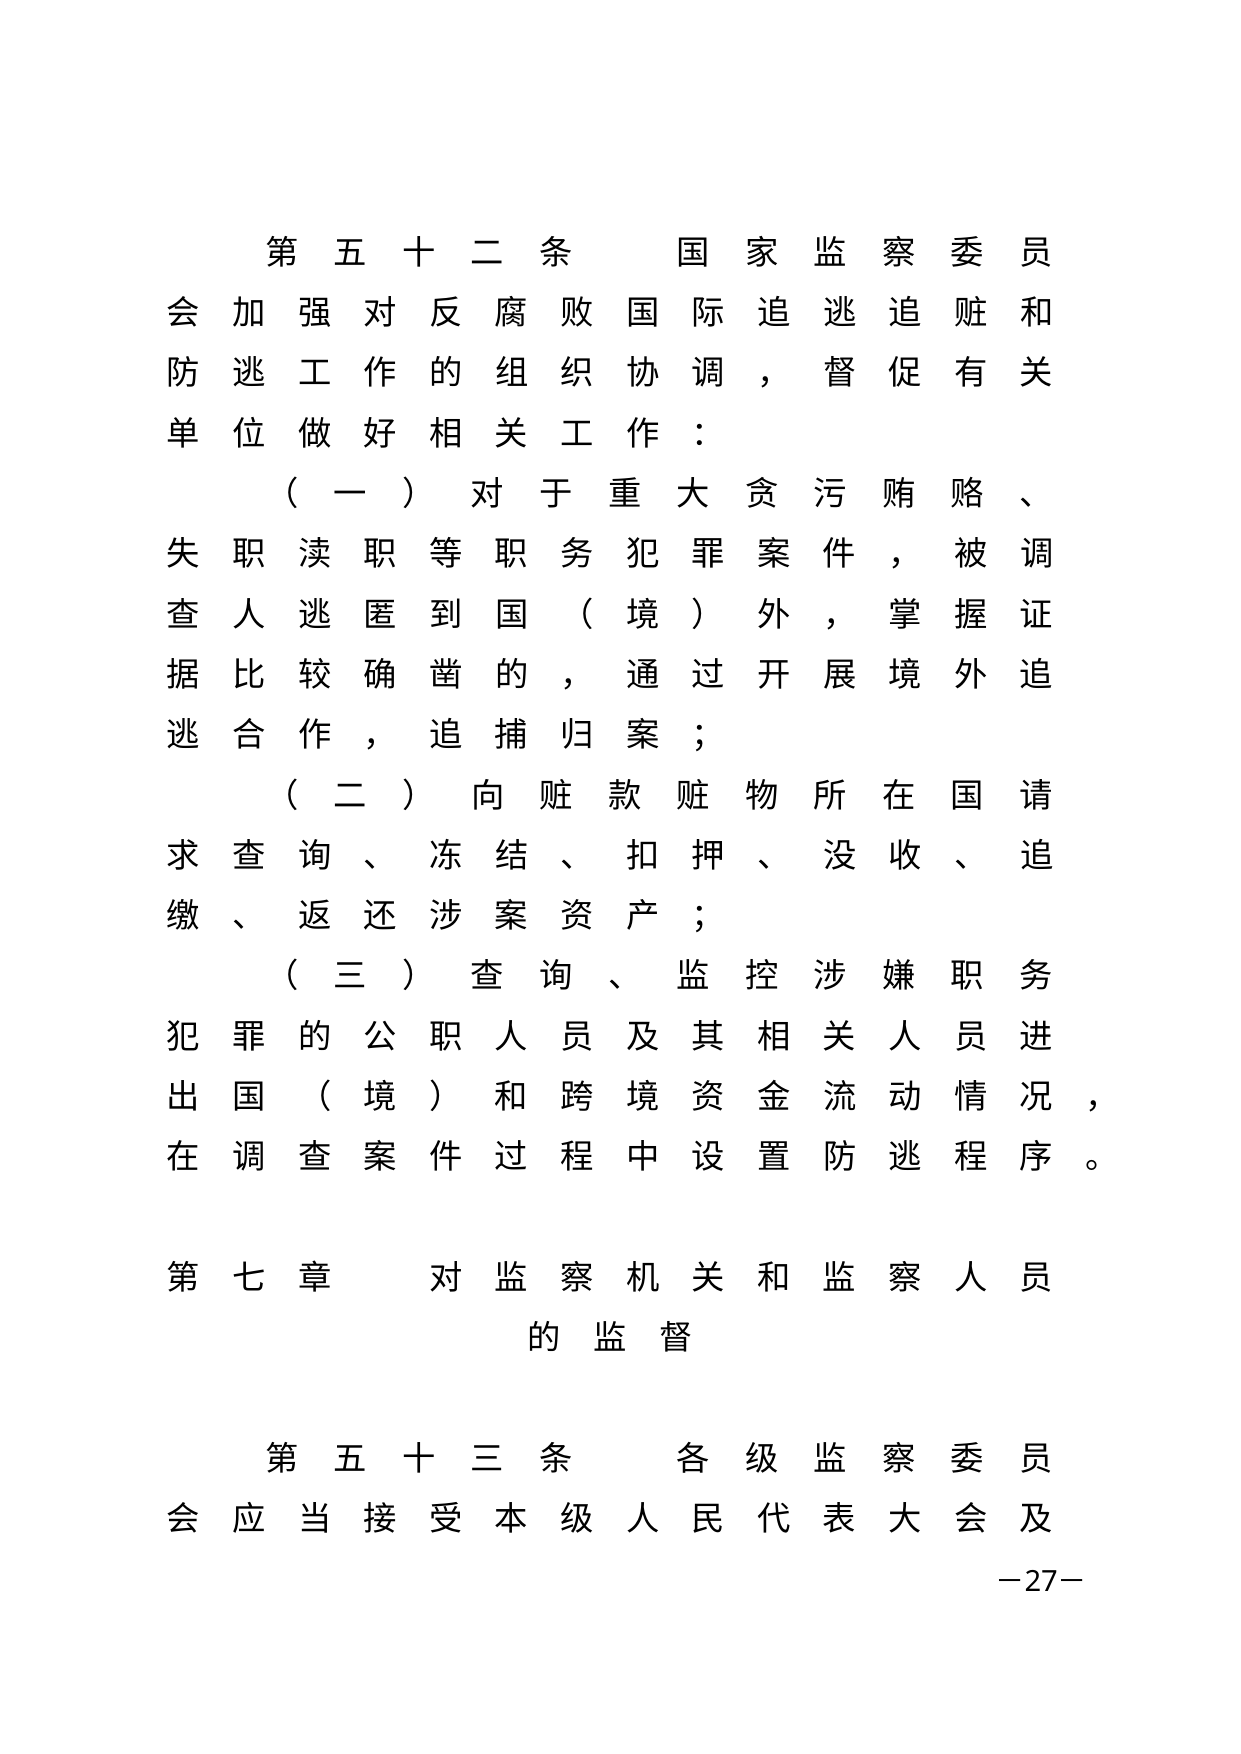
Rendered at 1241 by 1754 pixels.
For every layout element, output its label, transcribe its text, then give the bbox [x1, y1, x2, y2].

text 第五十三条 各级监察委员会应当接受本级人民代表大会及其常务委员会的监督。 [167, 1426, 1085, 1546]
text 第五十二条 国家监察委员会加强对反腐败国际追逃追赃和防逃工作的组织协调，督促有关单位做好相关工作： [167, 219, 1085, 461]
text （一）对于重大贪污贿赂、失职渎职等职务犯罪案件，被调查人逃匿到国（境）外，掌握证据比较确凿的，通过开展境外追逃合作，追捕归案； [167, 461, 1085, 762]
text 第七章 对监察机关和监察人员的监督 [167, 1245, 1085, 1365]
text （二）向赃款赃物所在国请求查询、冻结、扣押、没收、追缴、返还涉案资产； [167, 762, 1085, 943]
text （三）查询、监控涉嫌职务犯罪的公职人员及其相关人员进出国（境）和跨境资金流动情况，在调查案件过程中设置防逃程序。 [167, 943, 1085, 1184]
